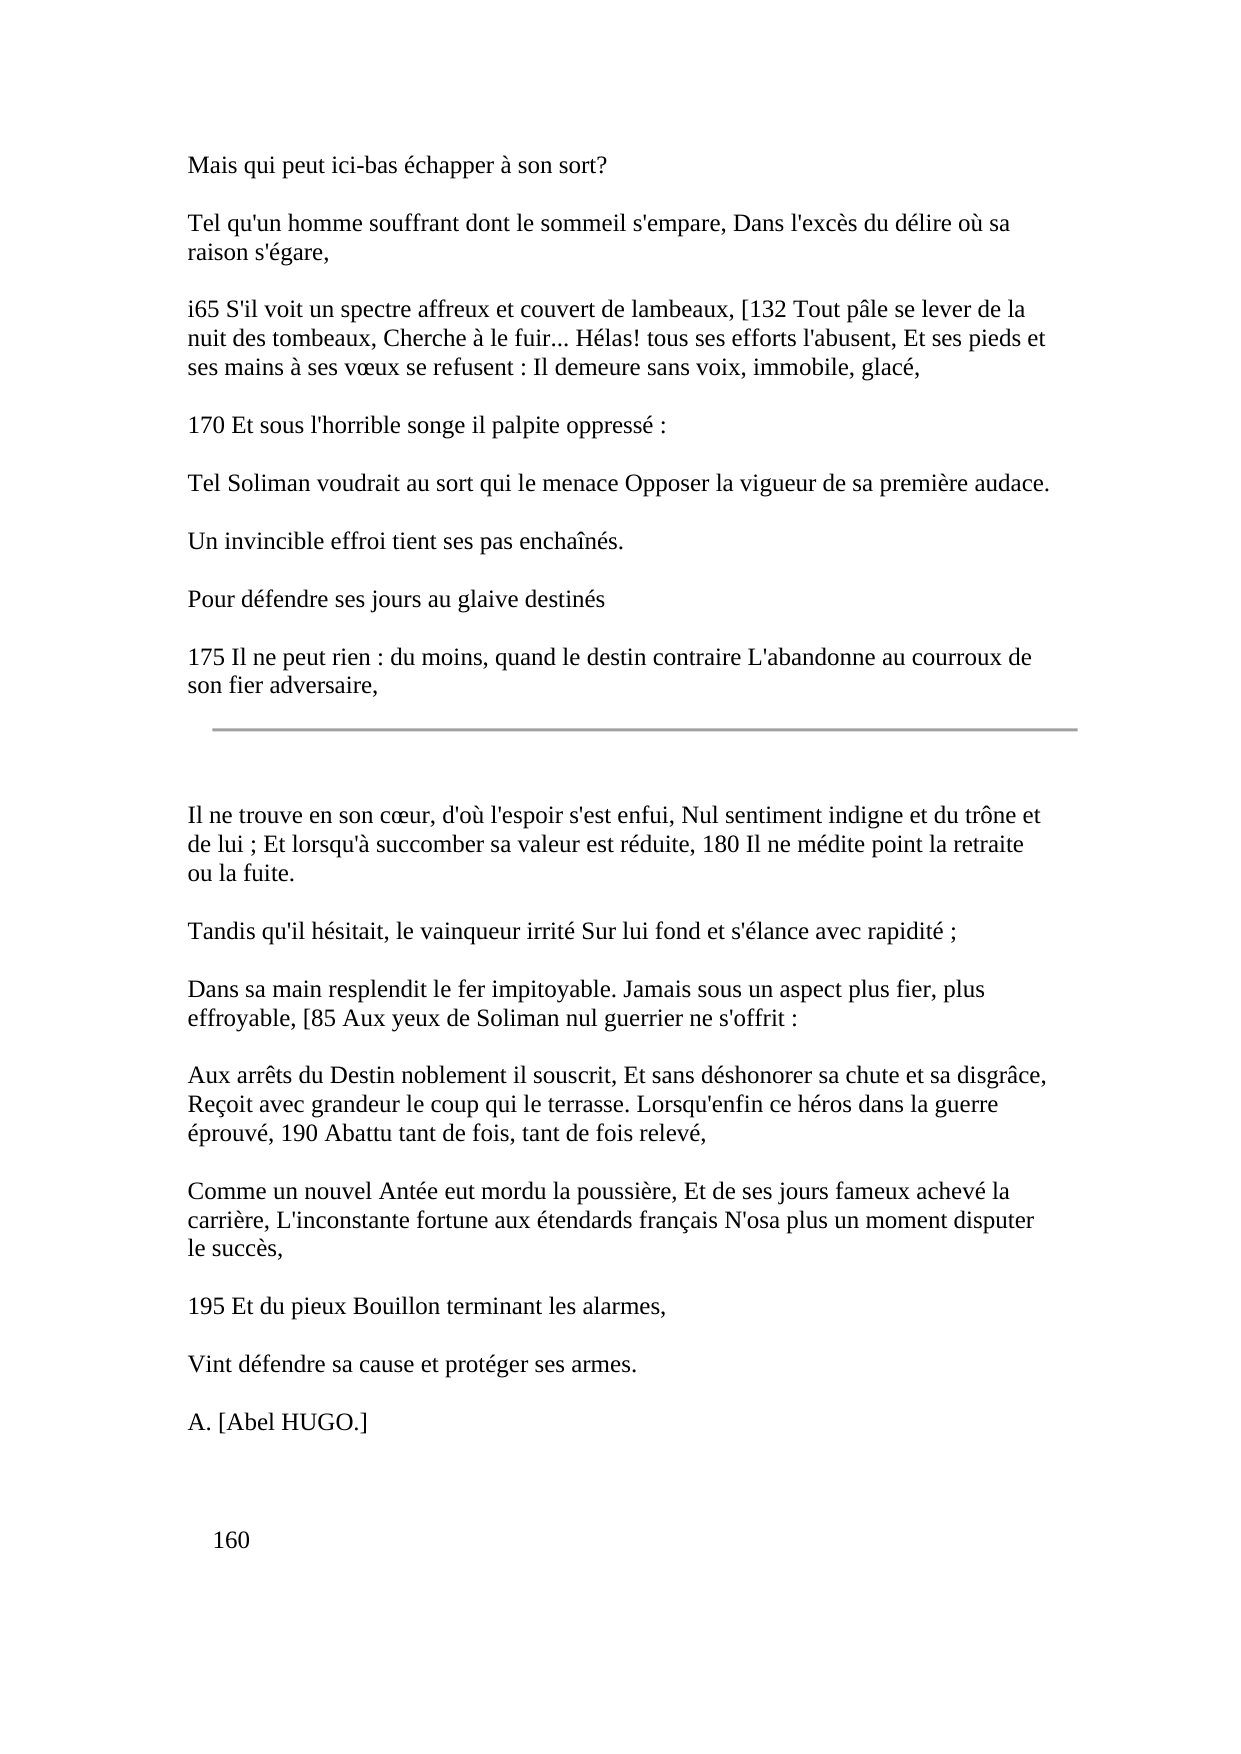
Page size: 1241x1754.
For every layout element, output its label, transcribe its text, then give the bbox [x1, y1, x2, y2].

text 170 Et sous l'horrible songe il palpite oppressé : [187, 410, 1053, 439]
text A. [Abel HUGO.] [187, 1407, 1053, 1436]
text Mais qui peut ici-bas échapper à son sort? [187, 150, 1053, 179]
text Tel Soliman voudrait au sort qui le menace Opposer la vigueur de sa première audace. [187, 468, 1053, 497]
text Un invincible effroi tient ses pas enchaînés. [187, 526, 1053, 554]
text Dans sa main resplendit le fer impitoyable. Jamais sous un aspect plus fier, plus effroyable, [85 Aux yeux de Soliman nul guerrier ne s'offrit : [187, 974, 1053, 1031]
text Aux arrêts du Destin noblement il souscrit, Et sans déshonorer sa chute et sa disgrâce, Reçoit avec grandeur le coup qui le terrasse. Lorsqu'enfin ce héros dans la guerre éprouvé, 190 Abattu tant de fois, tant de fois relevé, [187, 1061, 1053, 1147]
text Vint défendre sa cause et protéger ses armes. [187, 1349, 1053, 1378]
text Il ne trouve en son cœur, d'où l'espoir s'est enfui, Nul sentiment indigne et du trône et de lui ; Et lorsqu'à succomber sa valeur est réduite, 180 Il ne médite point la retraite ou la fuite. [187, 801, 1053, 887]
text 175 Il ne peut rien : du moins, quand le destin contraire L'abandonne au courroux de son fier adversaire, [187, 642, 1053, 699]
text Pour défendre ses jours au glaive destinés [187, 584, 1053, 612]
text i65 S'il voit un spectre affreux et couvert de lambeaux, [132 Tout pâle se lever de la nuit des tombeaux, Cherche à le fuir... Hélas! tous ses efforts l'abusent, Et ses pieds et ses mains à ses vœux se refusent : Il demeure sans voix, immobile, glacé, [187, 294, 1053, 381]
text Tel qu'un homme souffrant dont le sommeil s'empare, Dans l'excès du délire où sa raison s'égare, [187, 208, 1053, 265]
text 195 Et du pieux Bouillon terminant les alarmes, [187, 1291, 1053, 1320]
text Tandis qu'il hésitait, le vainqueur irrité Sur lui fond et s'élance avec rapidité ; [187, 916, 1053, 945]
text Comme un nouvel Antée eut mordu la poussière, Et de ses jours fameux achevé la carrière, L'inconstante fortune aux étendards français N'osa plus un moment disputer le succès, [187, 1176, 1053, 1262]
